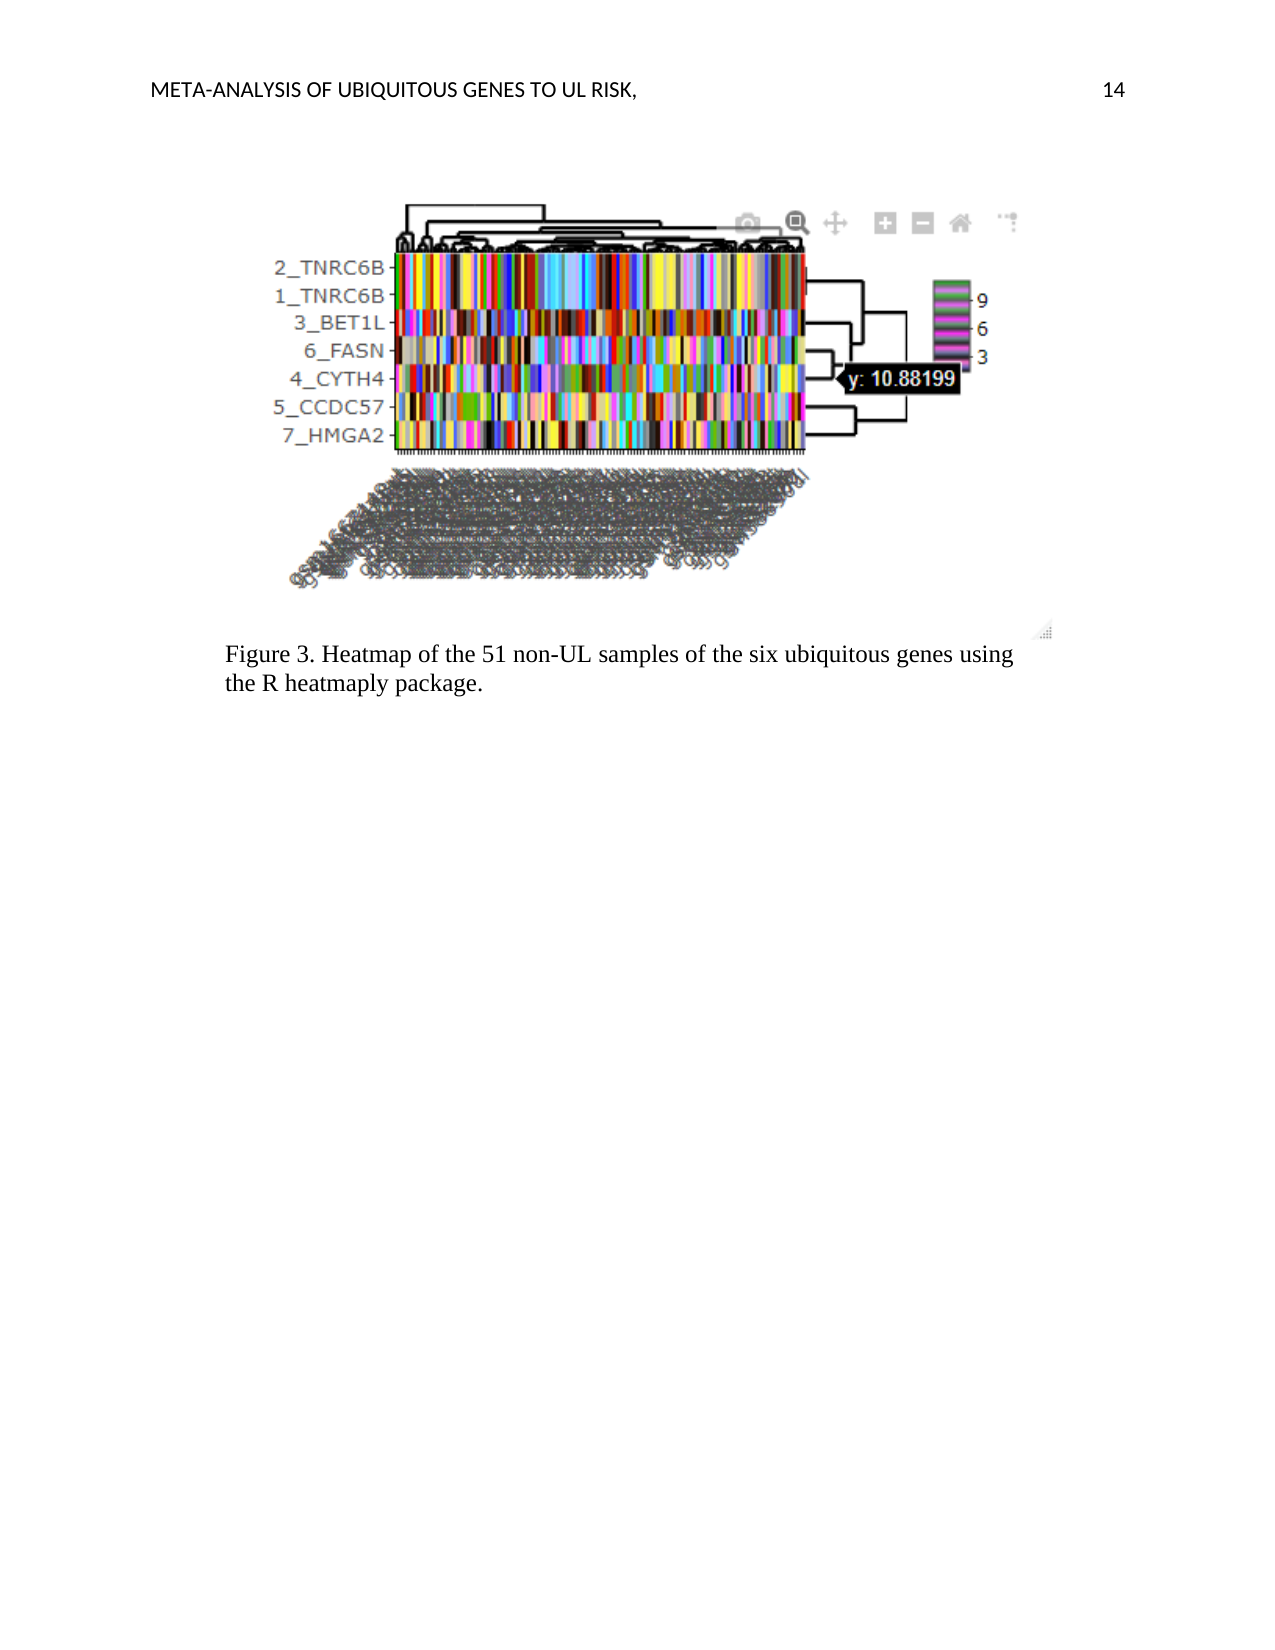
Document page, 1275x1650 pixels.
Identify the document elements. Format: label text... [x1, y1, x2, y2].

text Figure 3. Heatmap of the 51 non-UL samples of the six ubiquitous genes using the R heatmaply package. [225, 640, 1050, 697]
picture [221, 181, 1053, 640]
